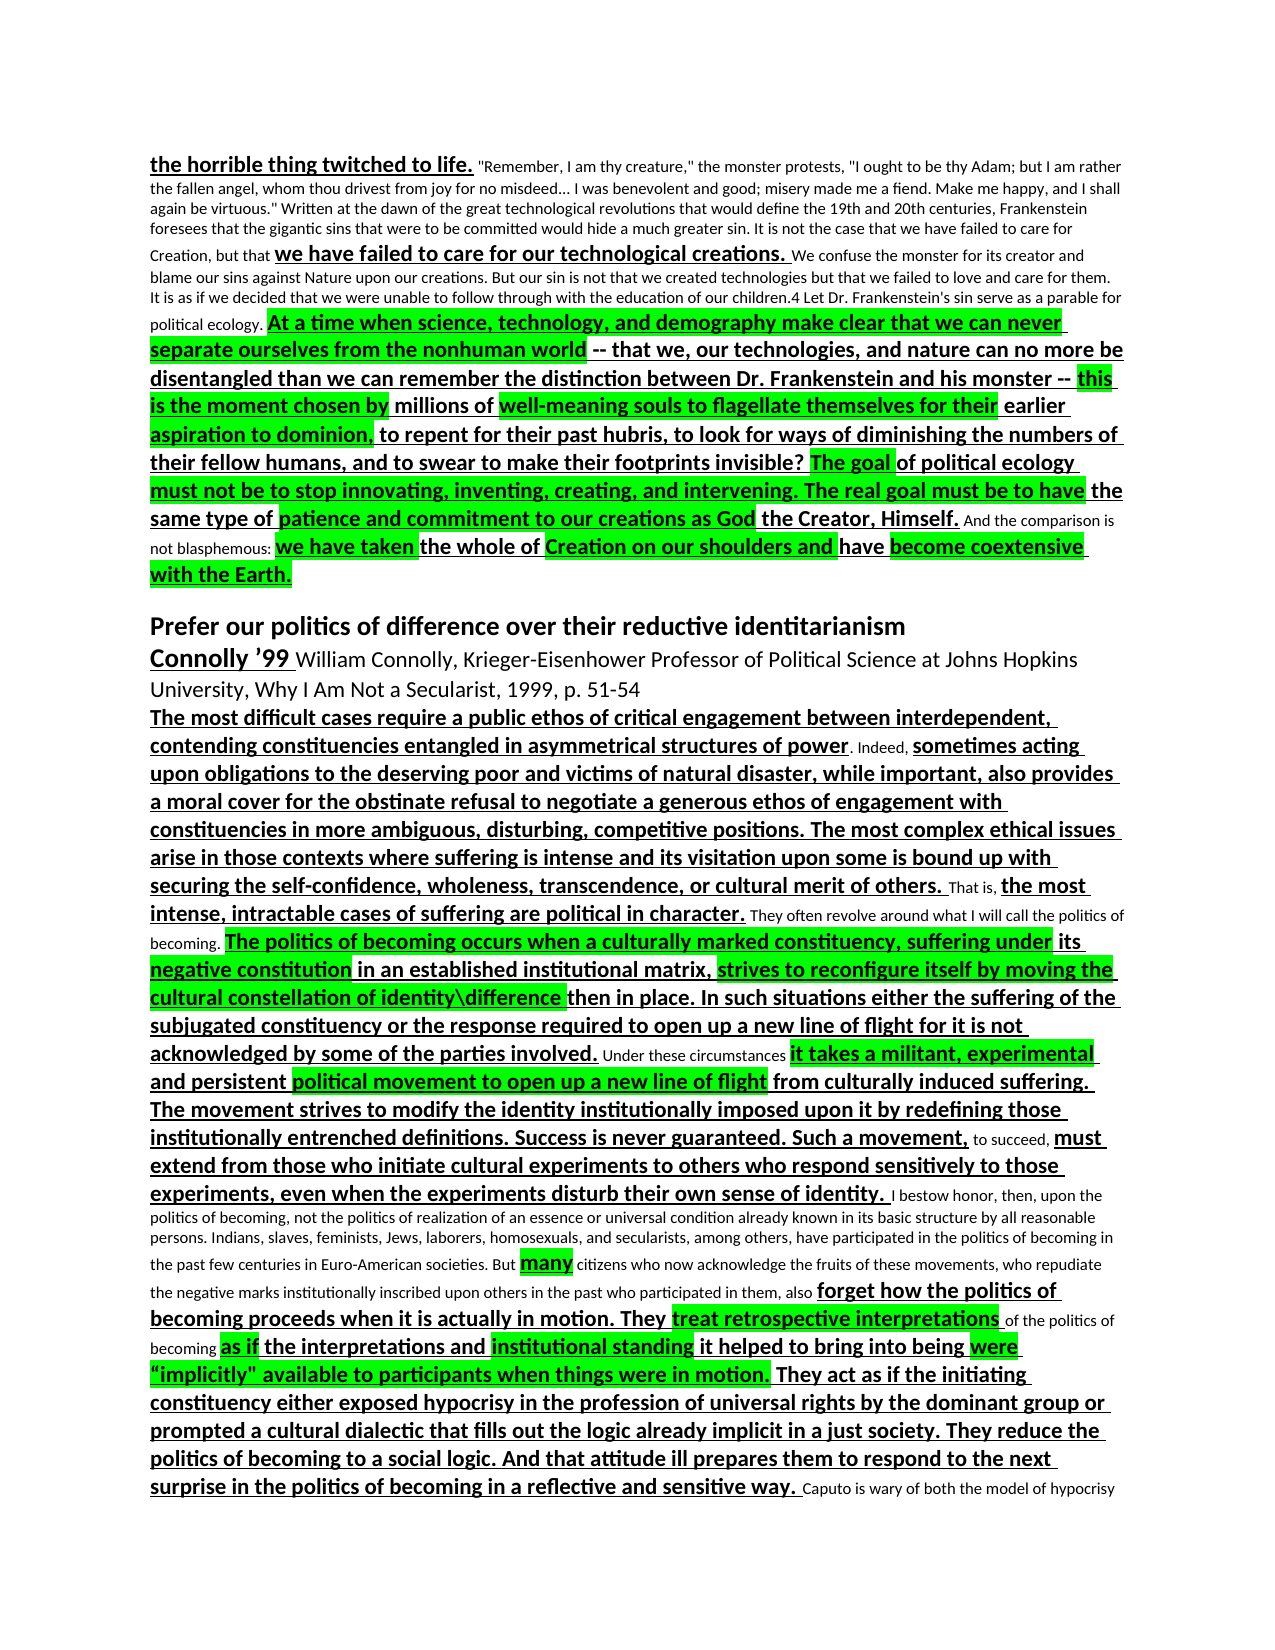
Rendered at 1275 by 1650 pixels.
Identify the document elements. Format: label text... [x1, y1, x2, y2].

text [150, 703, 1125, 1500]
text Connolly ’99 William Connolly, Krieger-Eisenhower Professor of Political Science at Johns Hopkins University, Why I Am Not a Secularist, 1999, p. 51-54 [150, 642, 1125, 703]
subtitle Prefer our politics of difference over their reductive identitarianism [150, 609, 1125, 642]
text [150, 150, 1125, 588]
